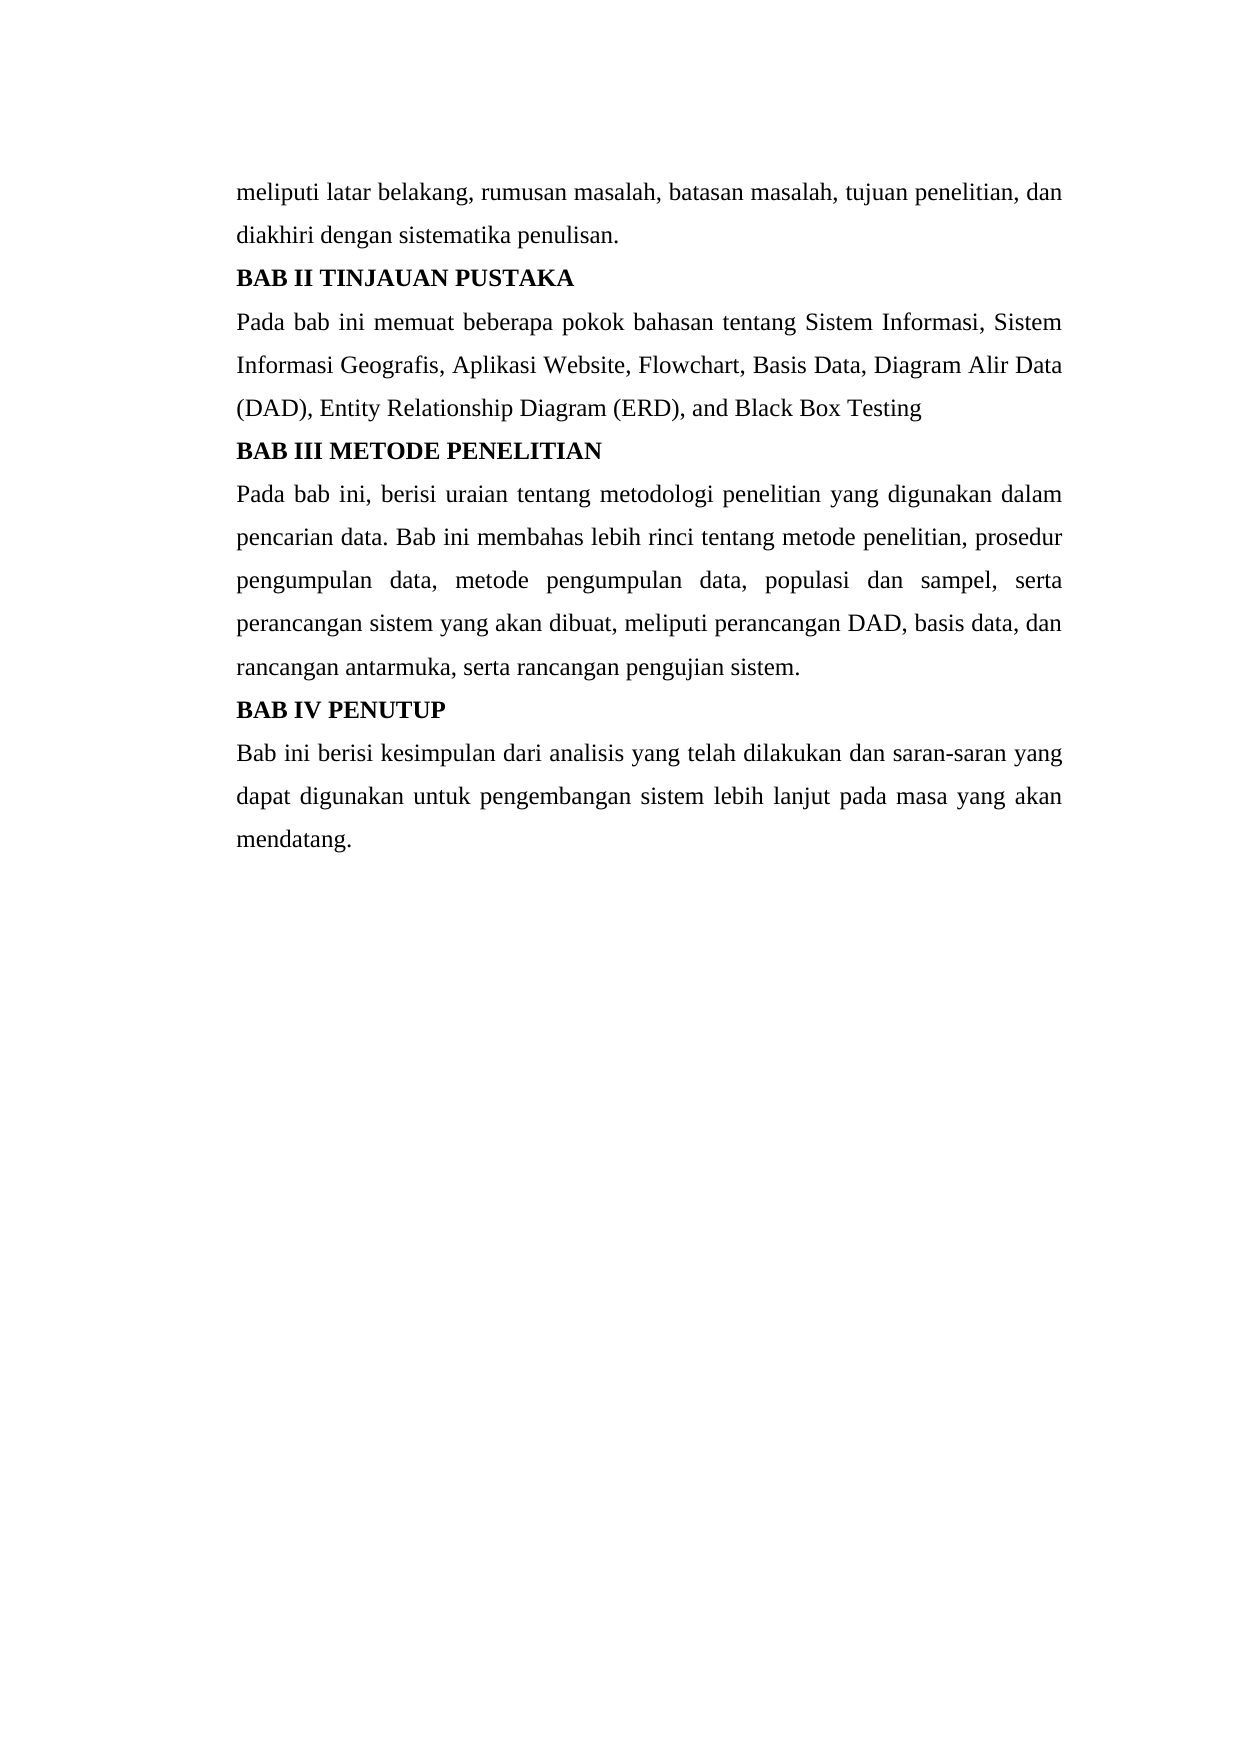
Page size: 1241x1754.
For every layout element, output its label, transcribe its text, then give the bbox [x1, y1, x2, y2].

text BAB IV PENUTUP [236, 695, 1063, 723]
text BAB II TINJAUAN PUSTAKA [236, 263, 1063, 292]
text Pada bab ini, berisi uraian tentang metodologi penelitian yang digunakan dalam pencarian data. Bab ini membahas lebih rinci tentang metode penelitian, prosedur pengumpulan data, metode pengumpulan data, populasi dan sampel, serta perancangan sistem yang akan dibuat, meliputi perancangan DAD, basis data, dan rancangan antarmuka, serta rancangan pengujian sistem. [236, 479, 1063, 680]
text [236, 177, 1063, 249]
text BAB III METODE PENELITIAN [236, 436, 1063, 465]
text Bab ini berisi kesimpulan dari analisis yang telah dilakukan dan saran-saran yang dapat digunakan untuk pengembangan sistem lebih lanjut pada masa yang akan mendatang. [236, 738, 1063, 853]
text Pada bab ini memuat beberapa pokok bahasan tentang Sistem Informasi, Sistem Informasi Geografis, Aplikasi Website, Flowchart, Basis Data, Diagram Alir Data (DAD), Entity Relationship Diagram (ERD), and Black Box Testing [236, 307, 1063, 422]
